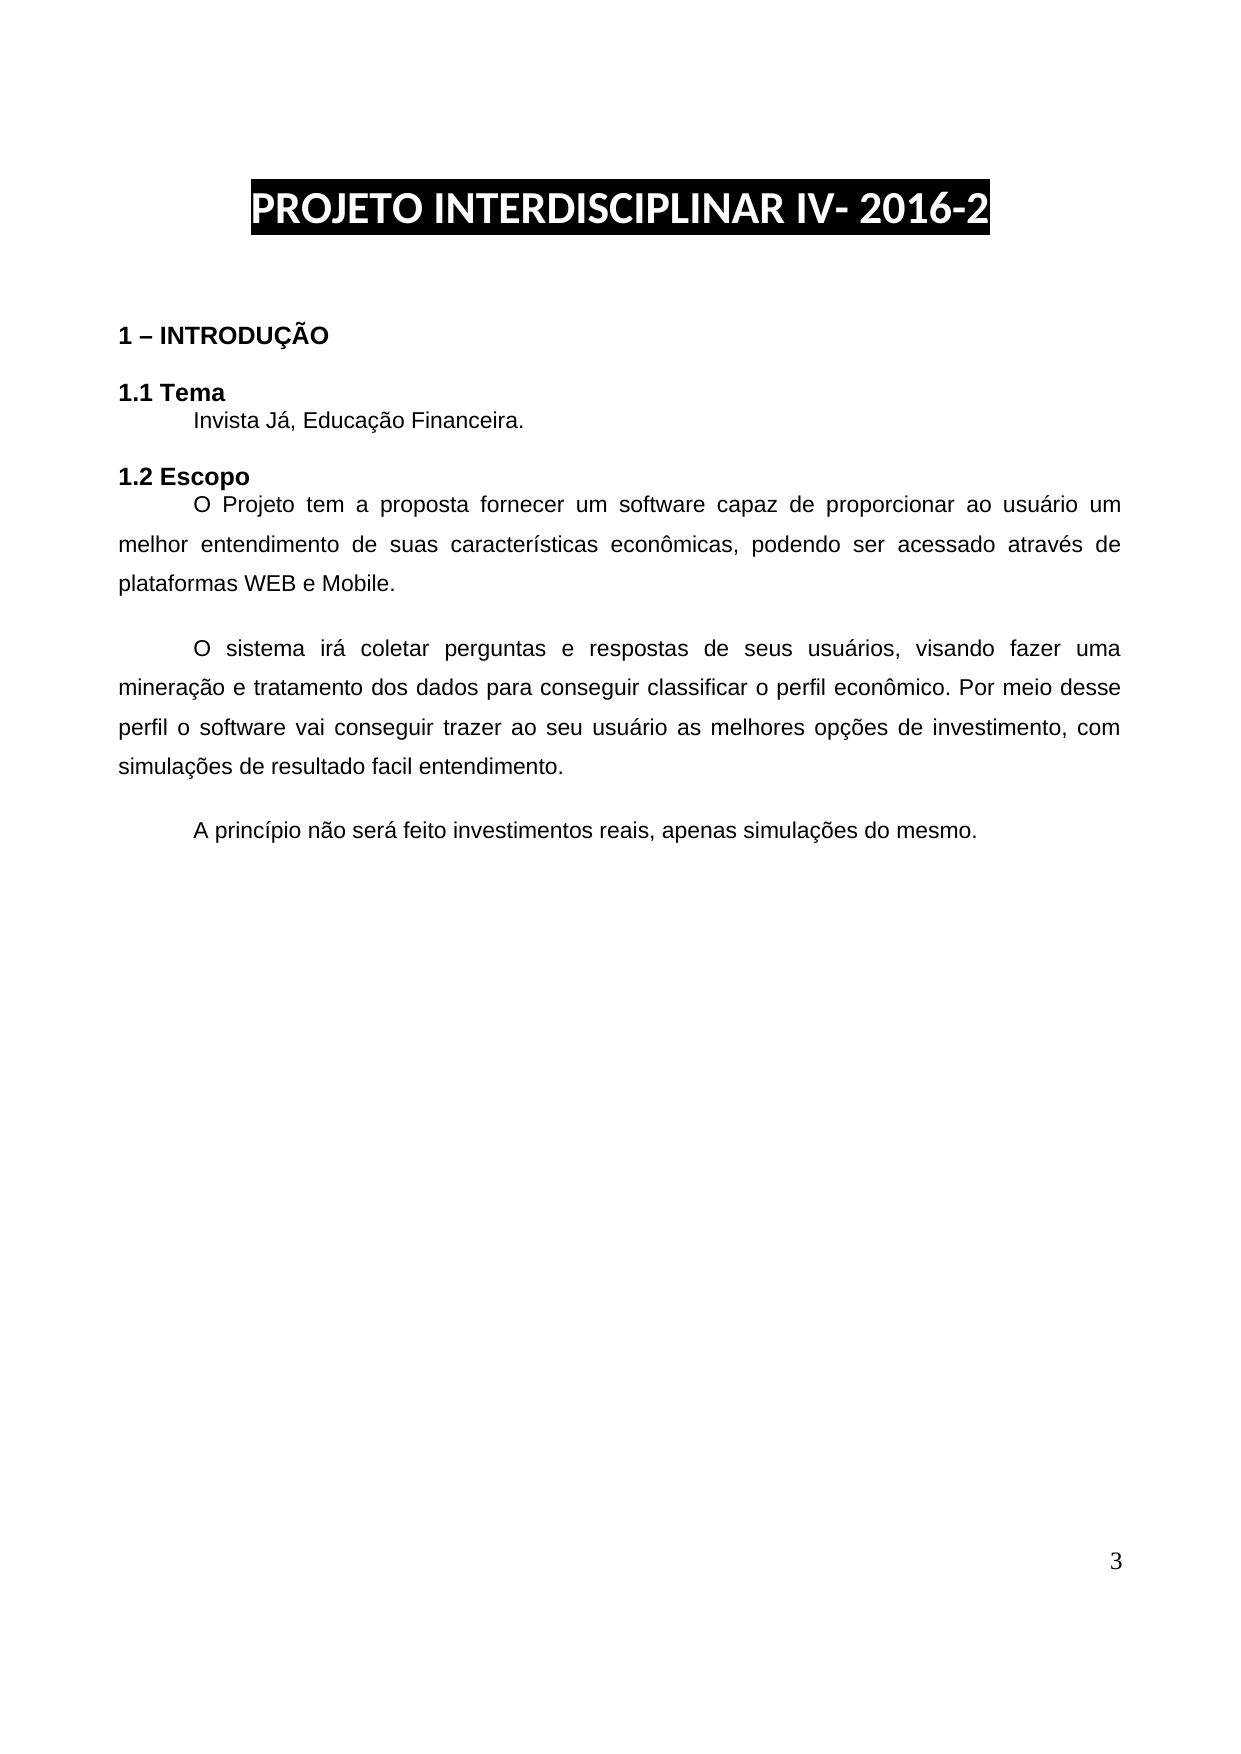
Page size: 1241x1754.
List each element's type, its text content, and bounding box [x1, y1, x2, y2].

text O Projeto tem a proposta fornecer um software capaz de proporcionar ao usuário um melhor entendimento de suas características econômicas, podendo ser acessado através de plataformas WEB e Mobile. [118, 491, 1122, 596]
text 1 – INTRODUÇÃO [118, 321, 1122, 350]
text Invista Já, Educação Financeira. [118, 407, 1122, 433]
text A princípio não será feito investimentos reais, apenas simulações do mesmo. [118, 817, 1122, 844]
text 1.2 Escopo [118, 462, 1122, 491]
text 1.1 Tema [118, 378, 1122, 407]
text O sistema irá coletar perguntas e respostas de seus usuários, visando fazer uma mineração e tratamento dos dados para conseguir classificar o perfil econômico. Por meio desse perfil o software vai conseguir trazer ao seu usuário as melhores opções de investimento, com simulações de resultado facil entendimento. [118, 634, 1122, 779]
